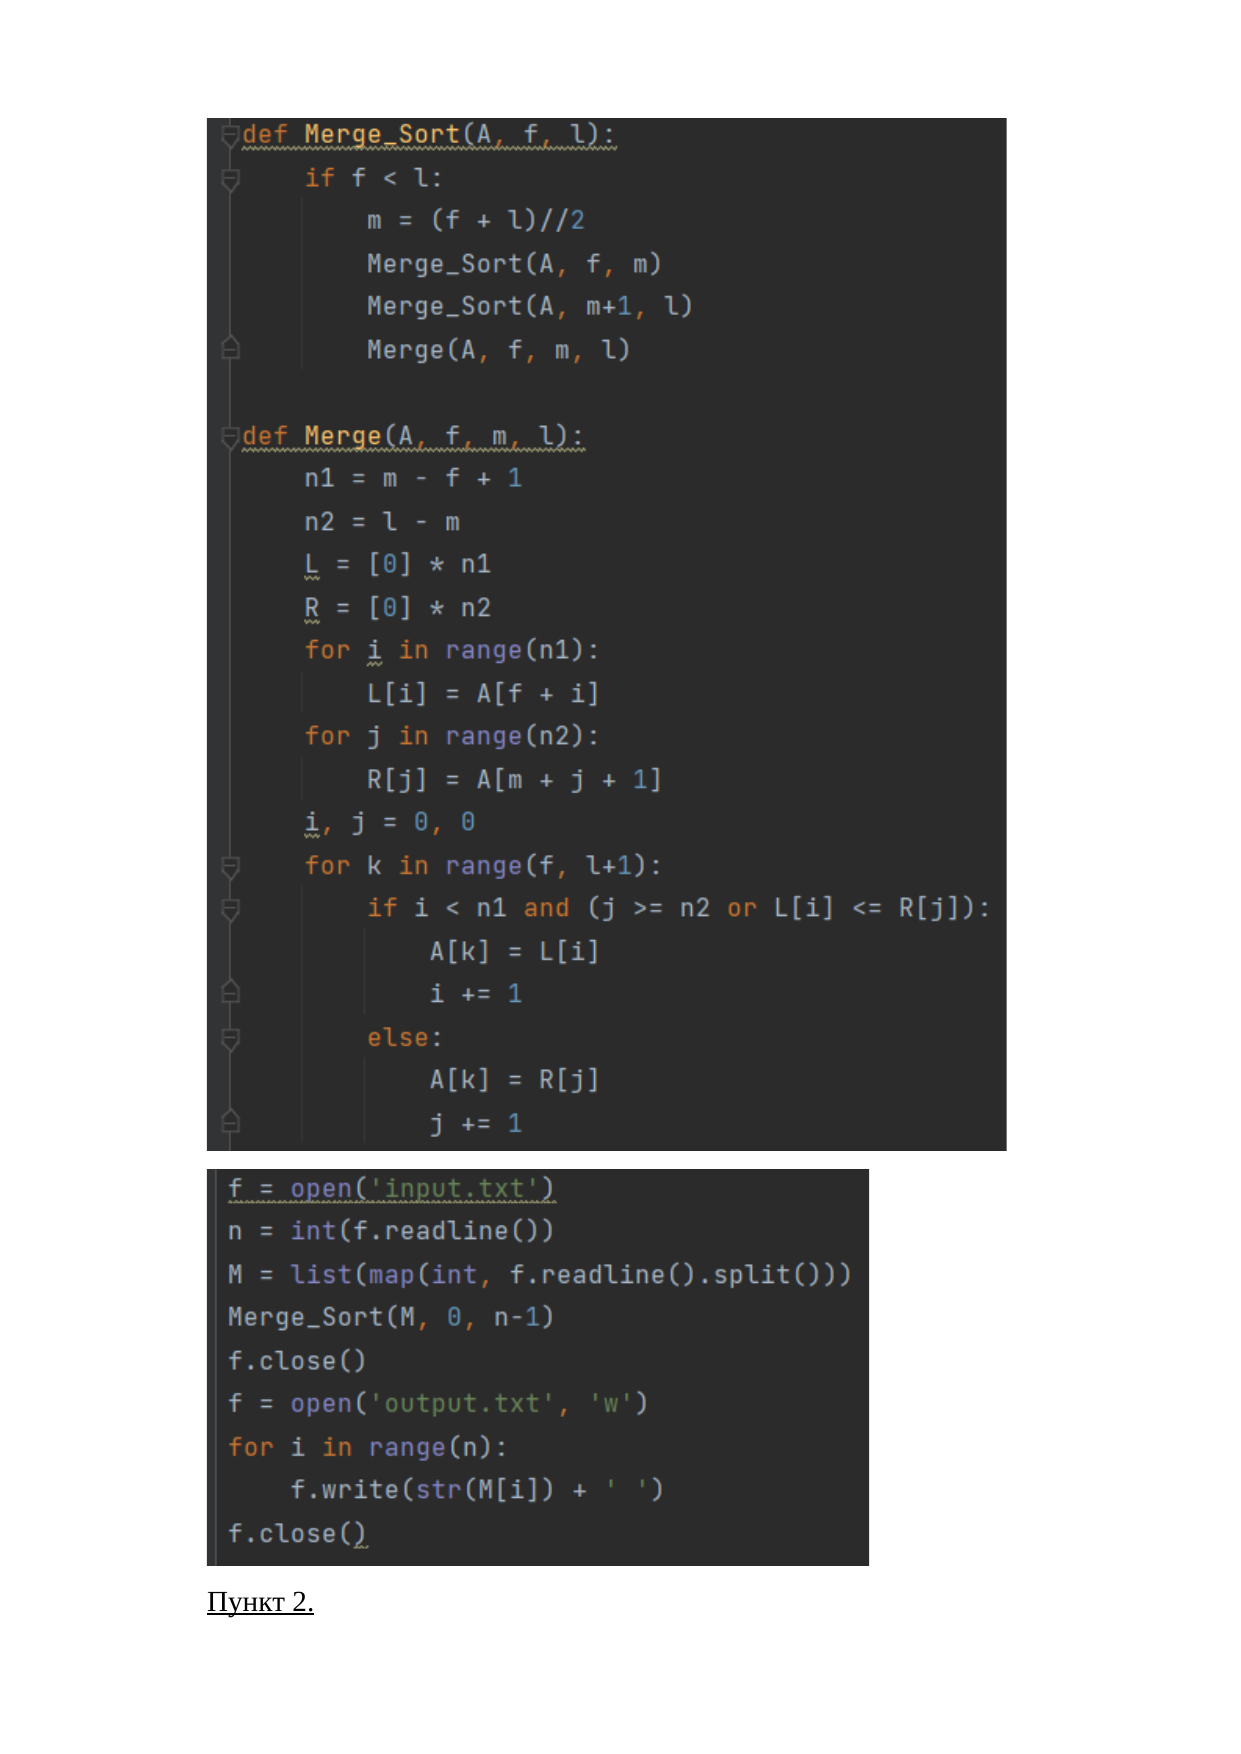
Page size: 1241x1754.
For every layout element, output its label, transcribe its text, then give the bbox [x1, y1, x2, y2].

picture [206, 1169, 870, 1566]
text Пункт 2. [177, 1584, 1152, 1617]
picture [206, 118, 1007, 1151]
